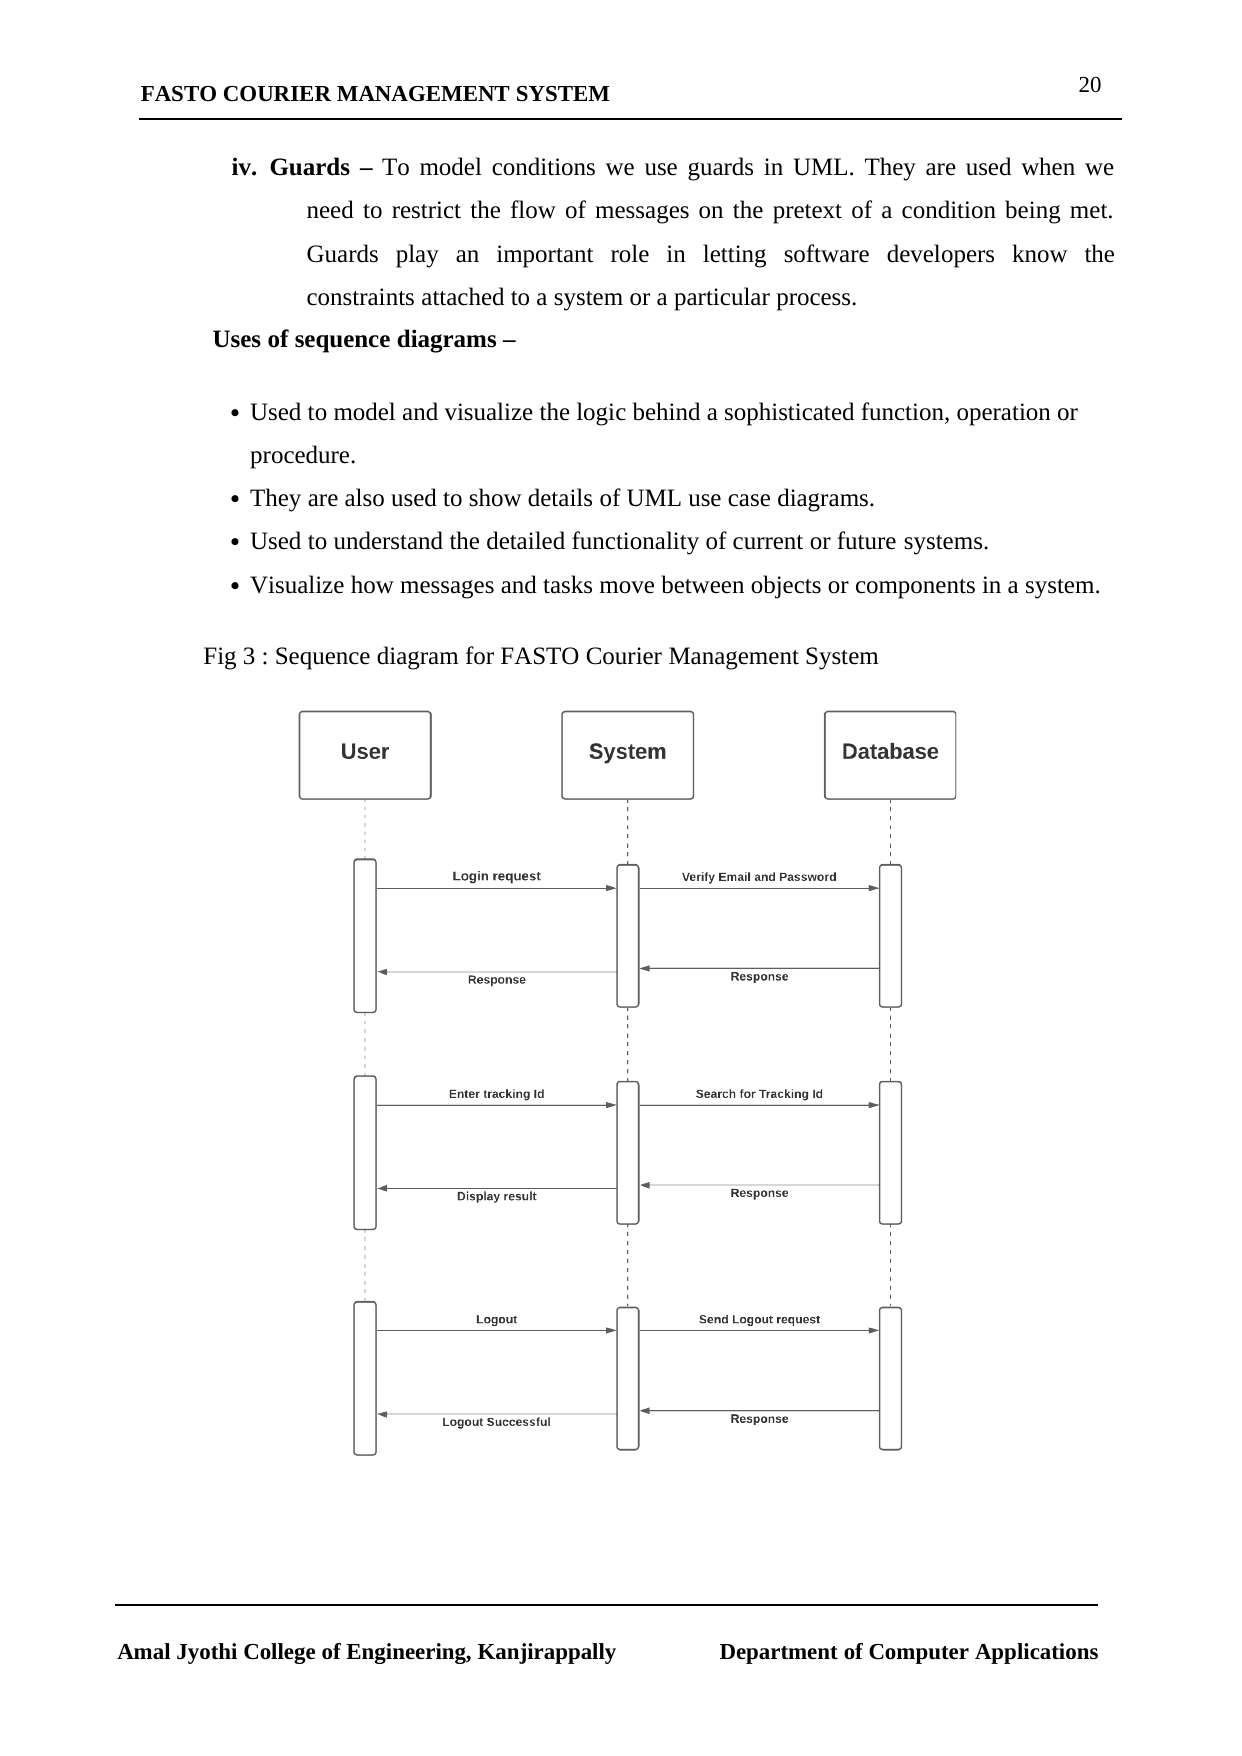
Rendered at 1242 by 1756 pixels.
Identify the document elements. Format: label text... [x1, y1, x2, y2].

list Used to model and visualize the logic behind a sophisticated function, operation or procedure. [231, 397, 1079, 469]
list Guards – To model conditions we use guards in UML. They are used when we need to restrict the flow of messages on the pretext of a condition being met. Guards play an important role in letting software developers know the constraints attached to a system or a particular process. [231, 152, 1115, 311]
picture [298, 710, 957, 1456]
subtitle Uses of sequence diagrams – [212, 325, 1177, 353]
list They are also used to show details of UML use case diagrams. [231, 483, 1177, 512]
list Used to understand the detailed functionality of current or future systems. [231, 526, 1177, 555]
list Visualize how messages and tasks move between objects or components in a system. [231, 570, 1177, 599]
text Fig 3 : Sequence diagram for FASTO Courier Management System [203, 641, 1177, 670]
